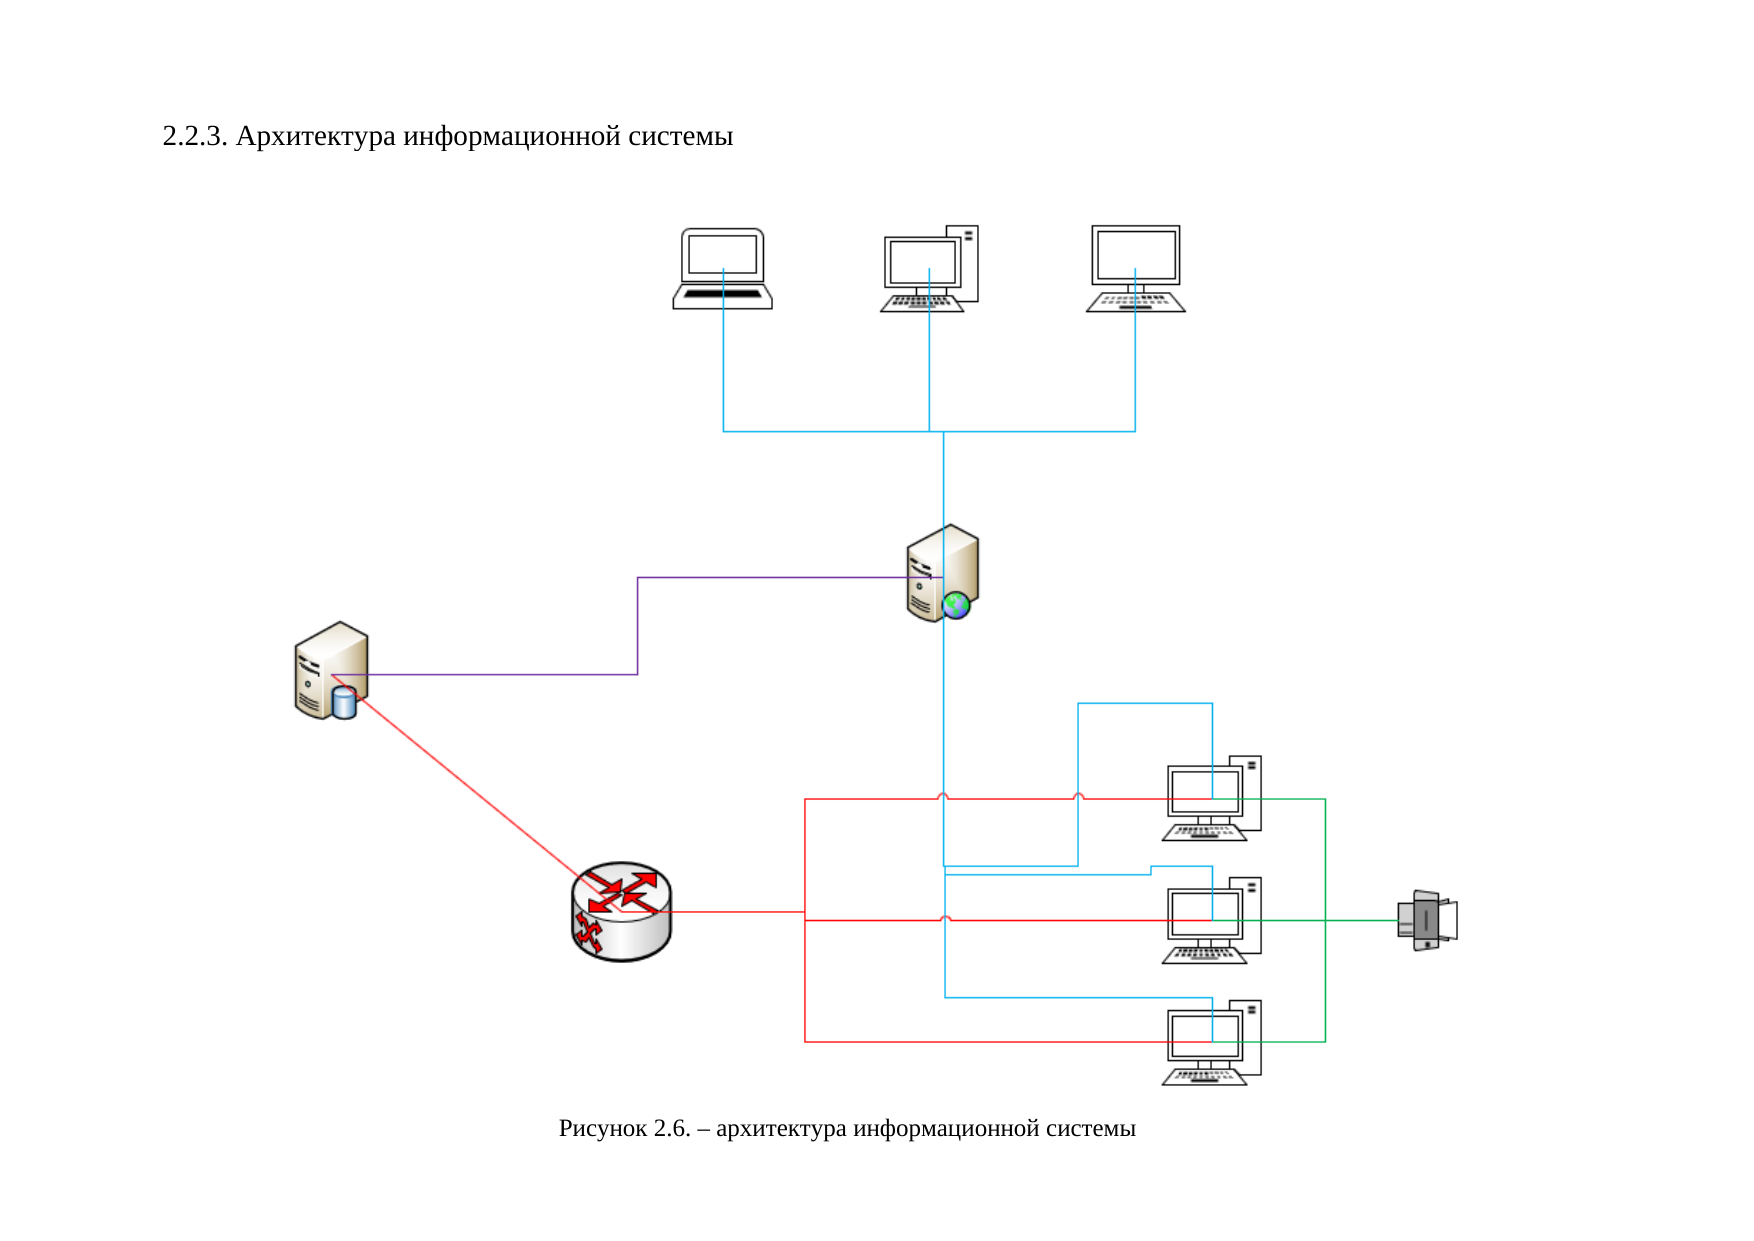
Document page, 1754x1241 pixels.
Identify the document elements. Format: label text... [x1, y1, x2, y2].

picture [271, 151, 1498, 1113]
text 2.2.3. Архитектура информационной системы [89, 118, 1606, 152]
text Рисунок 2.6. – архитектура информационной системы [89, 1113, 1606, 1142]
